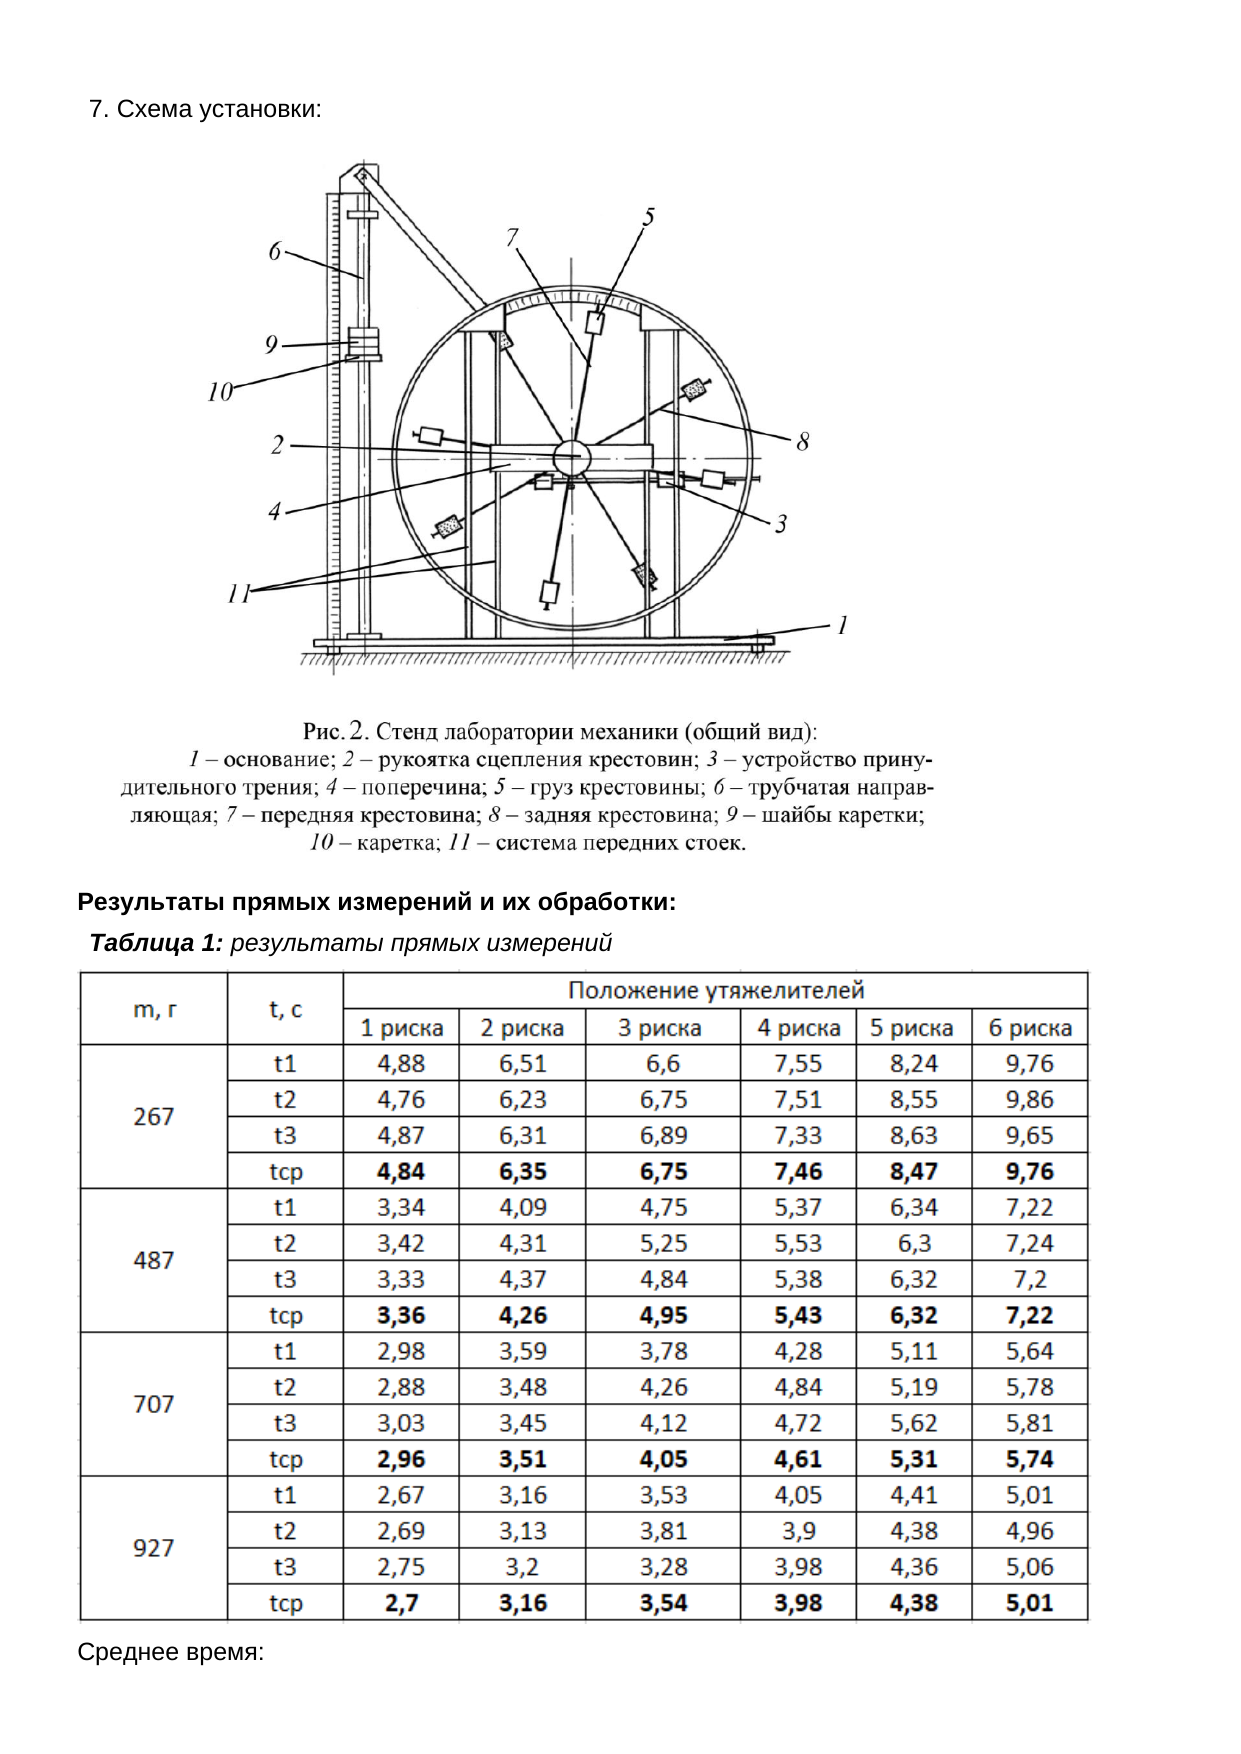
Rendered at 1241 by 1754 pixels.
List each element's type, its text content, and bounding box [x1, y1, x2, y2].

picture [77, 969, 1092, 1624]
text Таблица 1: результаты прямых измерений [89, 928, 1169, 957]
picture [77, 135, 987, 875]
text Среднее время: [77, 1637, 1169, 1665]
text Результаты прямых измерений и их обработки: [77, 887, 1169, 916]
list Схема установки: [89, 94, 1169, 122]
